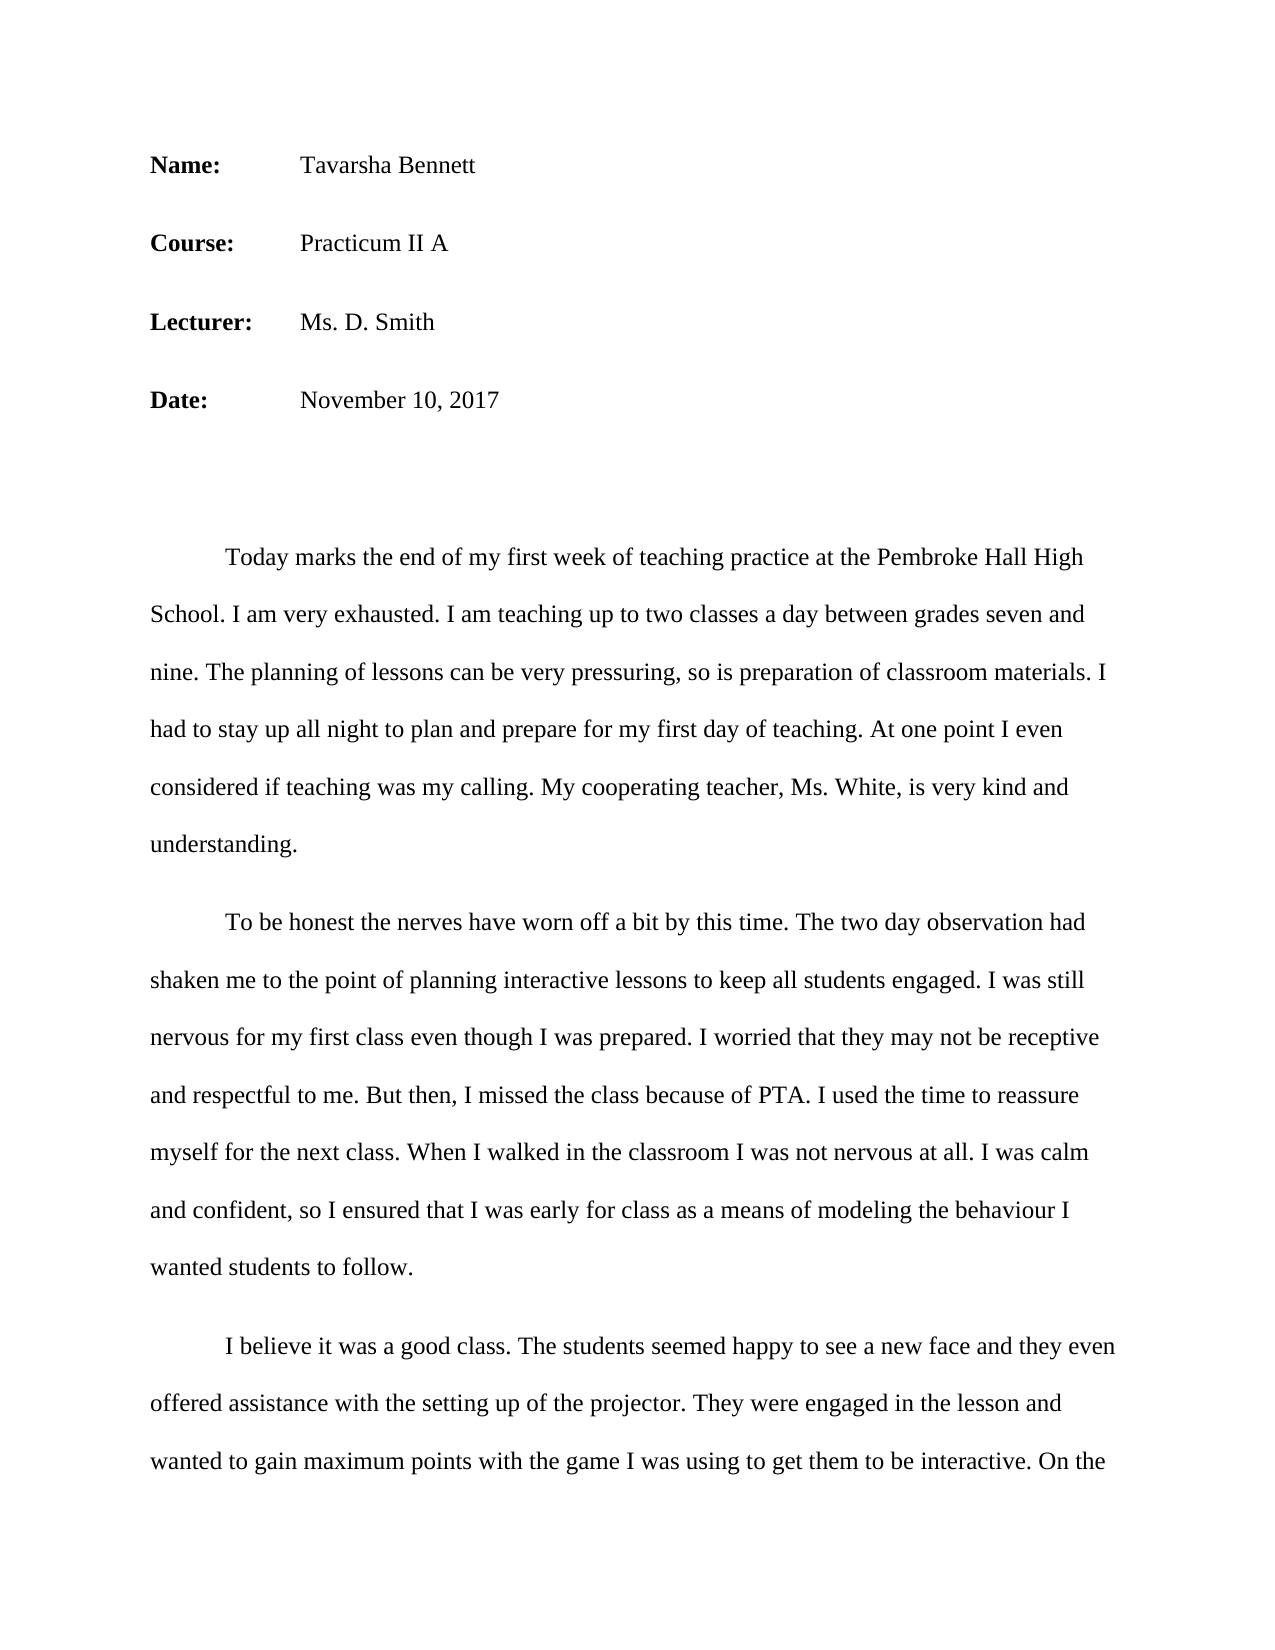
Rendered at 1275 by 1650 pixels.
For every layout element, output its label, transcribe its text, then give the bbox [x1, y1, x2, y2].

text To be honest the nerves have worn off a bit by this time. The two day observation had shaken me to the point of planning interactive lessons to keep all students engaged. I was still nervous for my first class even though I was prepared. I worried that they may not be receptive and respectful to me. But then, I missed the class because of PTA. I used the time to reassure myself for the next class. When I walked in the classroom I was not nervous at all. I was calm and confident, so I ensured that I was early for class as a means of modeling the behaviour I wanted students to follow. [150, 907, 1125, 1281]
text Course: Practicum II A [150, 228, 1125, 257]
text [150, 1331, 1125, 1474]
text Date: November 10, 2017 [150, 385, 1125, 414]
text Name: Tavarsha Bennett [150, 150, 1125, 179]
text Today marks the end of my first week of teaching practice at the Pembroke Hall High School. I am very exhausted. I am teaching up to two classes a day between grades seven and nine. The planning of lessons can be very pressuring, so is preparation of classroom materials. I had to stay up all night to plan and prepare for my first day of teaching. At one point I even considered if teaching was my calling. My cooperating teacher, Ms. White, is very kind and understanding. [150, 542, 1125, 858]
text Lecturer: Ms. D. Smith [150, 307, 1125, 335]
